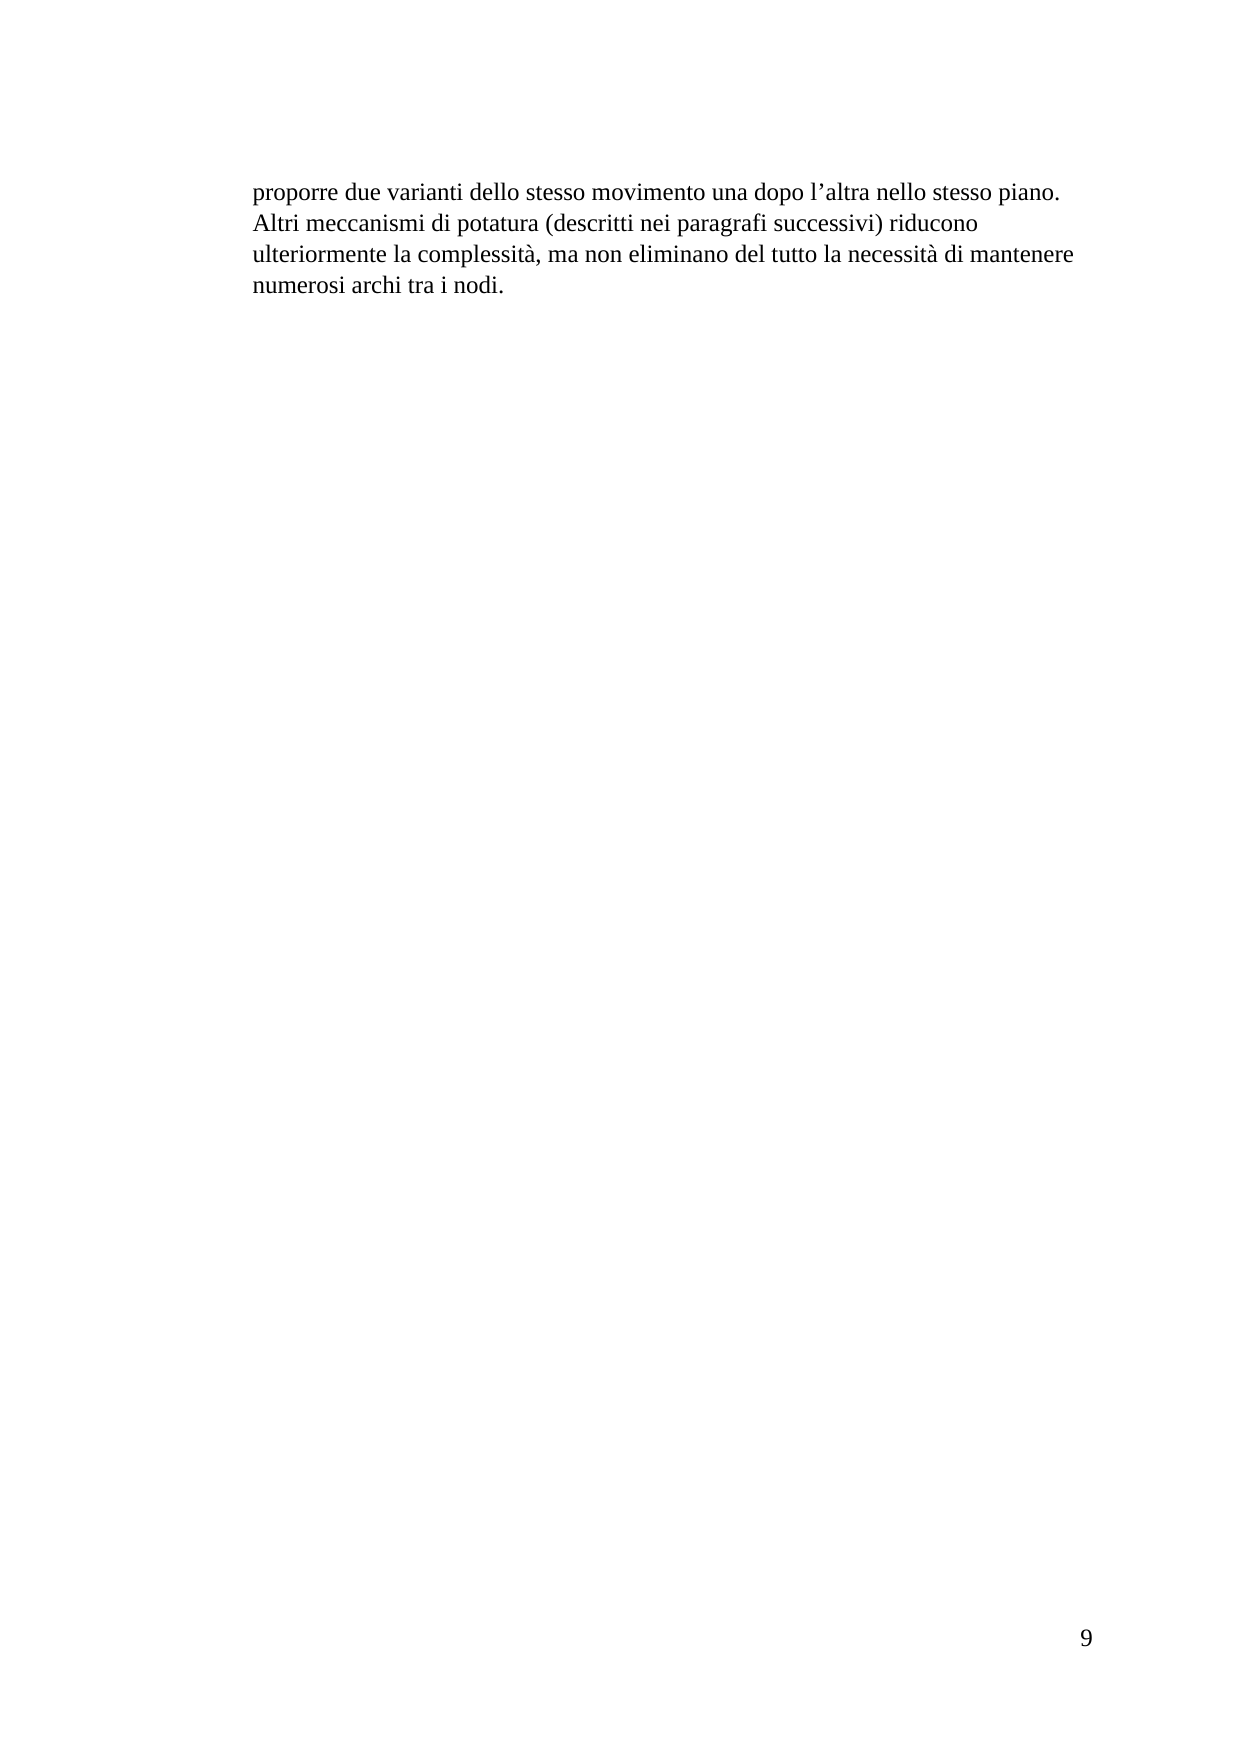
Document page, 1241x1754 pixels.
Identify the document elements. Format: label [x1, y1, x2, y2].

list [215, 177, 1092, 299]
